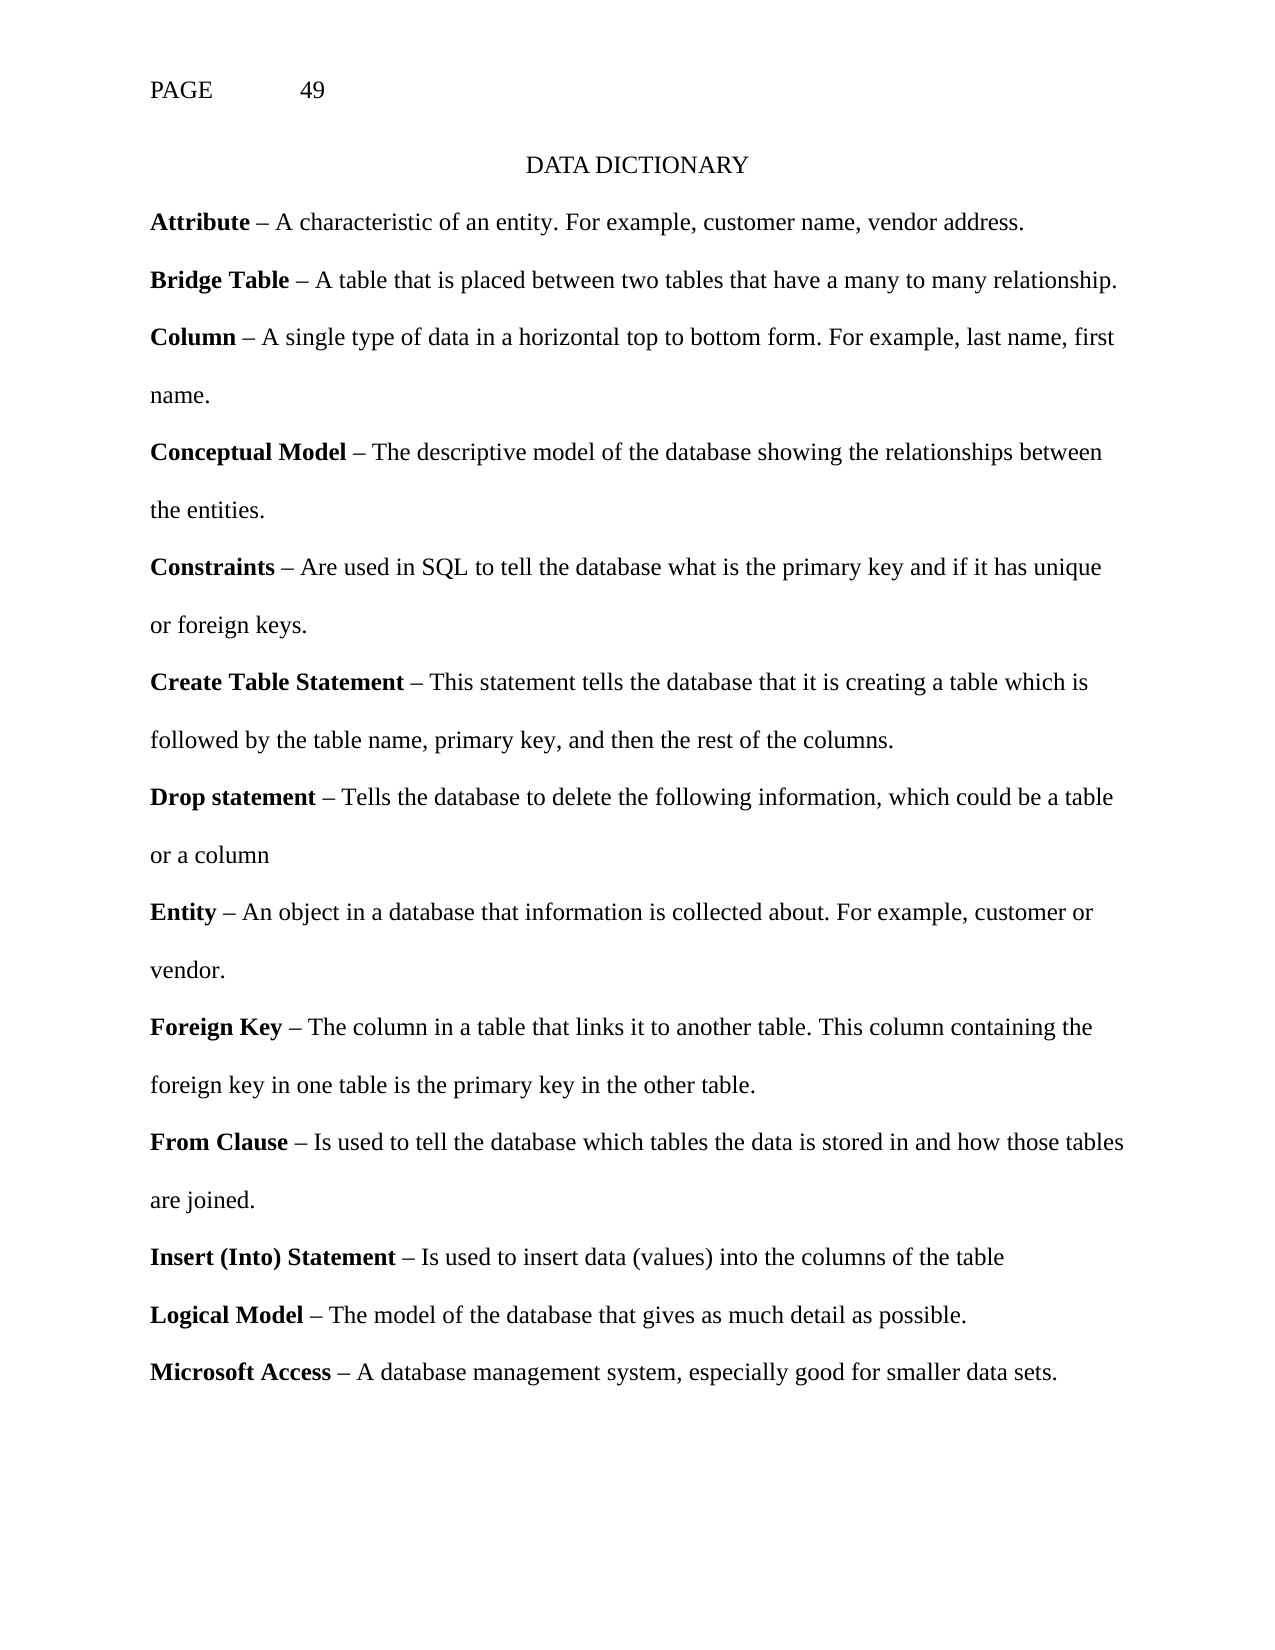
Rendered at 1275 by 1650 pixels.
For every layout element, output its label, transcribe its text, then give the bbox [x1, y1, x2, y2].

text Microsoft Access – A database management system, especially good for smaller data sets. [150, 1357, 1125, 1386]
text Column – A single type of data in a horizontal top to bottom form. For example, last name, first name. [150, 322, 1125, 409]
text Foreign Key – The column in a table that links it to another table. This column containing the foreign key in one table is the primary key in the other table. [150, 1012, 1125, 1099]
text Create Table Statement – This statement tells the database that it is creating a table which is followed by the table name, primary key, and then the rest of the columns. [150, 667, 1125, 754]
title DATA DICTIONARY [150, 150, 1125, 179]
text Attribute – A characteristic of an entity. For example, customer name, vendor address. [150, 207, 1125, 236]
text Conceptual Model – The descriptive model of the database showing the relationships between the entities. [150, 437, 1125, 524]
text Constraints – Are used in SQL to tell the database what is the primary key and if it has unique or foreign keys. [150, 552, 1125, 639]
text Entity – An object in a database that information is collected about. For example, customer or vendor. [150, 897, 1125, 984]
text From Clause – Is used to tell the database which tables the data is stored in and how those tables are joined. [150, 1127, 1125, 1214]
text Logical Model – The model of the database that gives as much detail as possible. [150, 1300, 1125, 1329]
text Drop statement – Tells the database to delete the following information, which could be a table or a column [150, 782, 1125, 869]
text Bridge Table – A table that is placed between two tables that have a many to many relationship. [150, 265, 1125, 294]
text Insert (Into) Statement – Is used to insert data (values) into the columns of the table [150, 1242, 1125, 1271]
